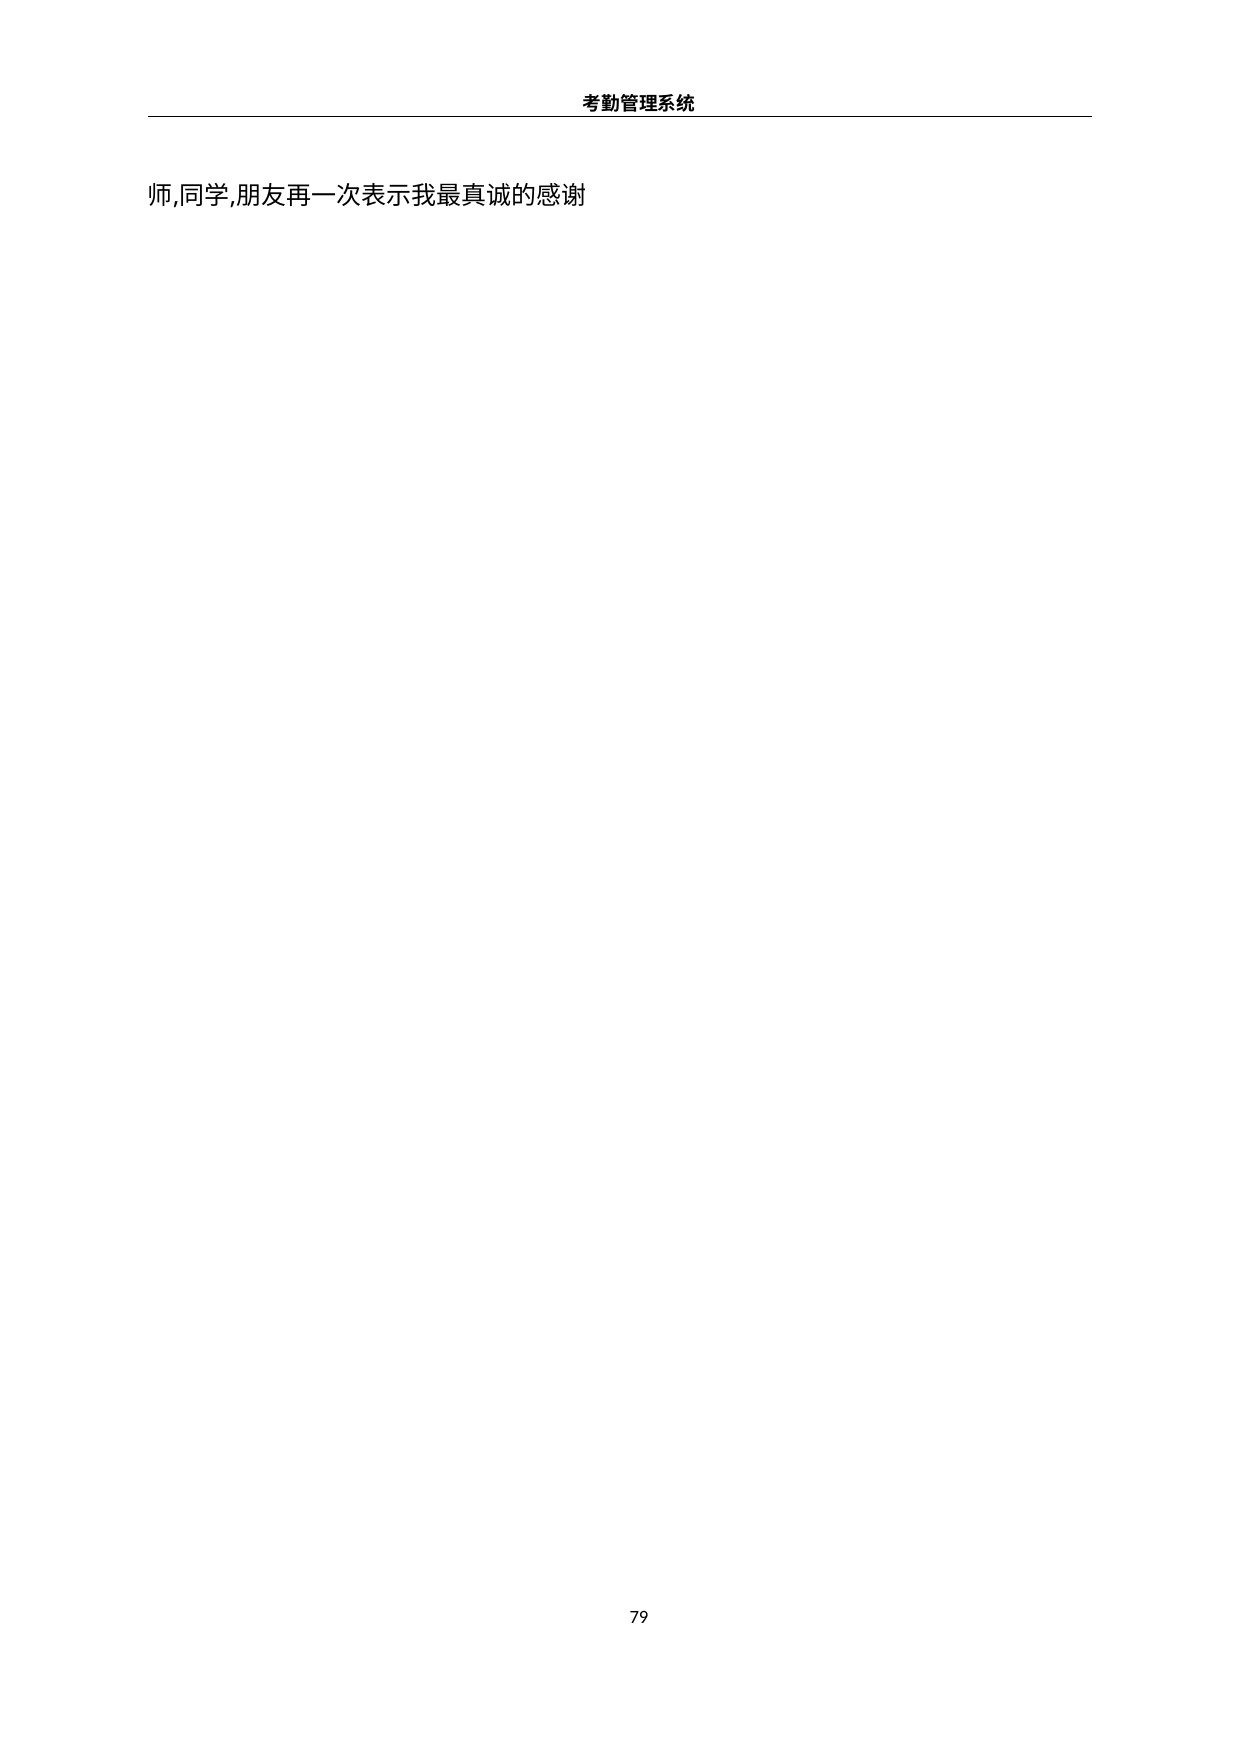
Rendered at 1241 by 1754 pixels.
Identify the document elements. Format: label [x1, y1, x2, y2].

text [148, 161, 1092, 226]
